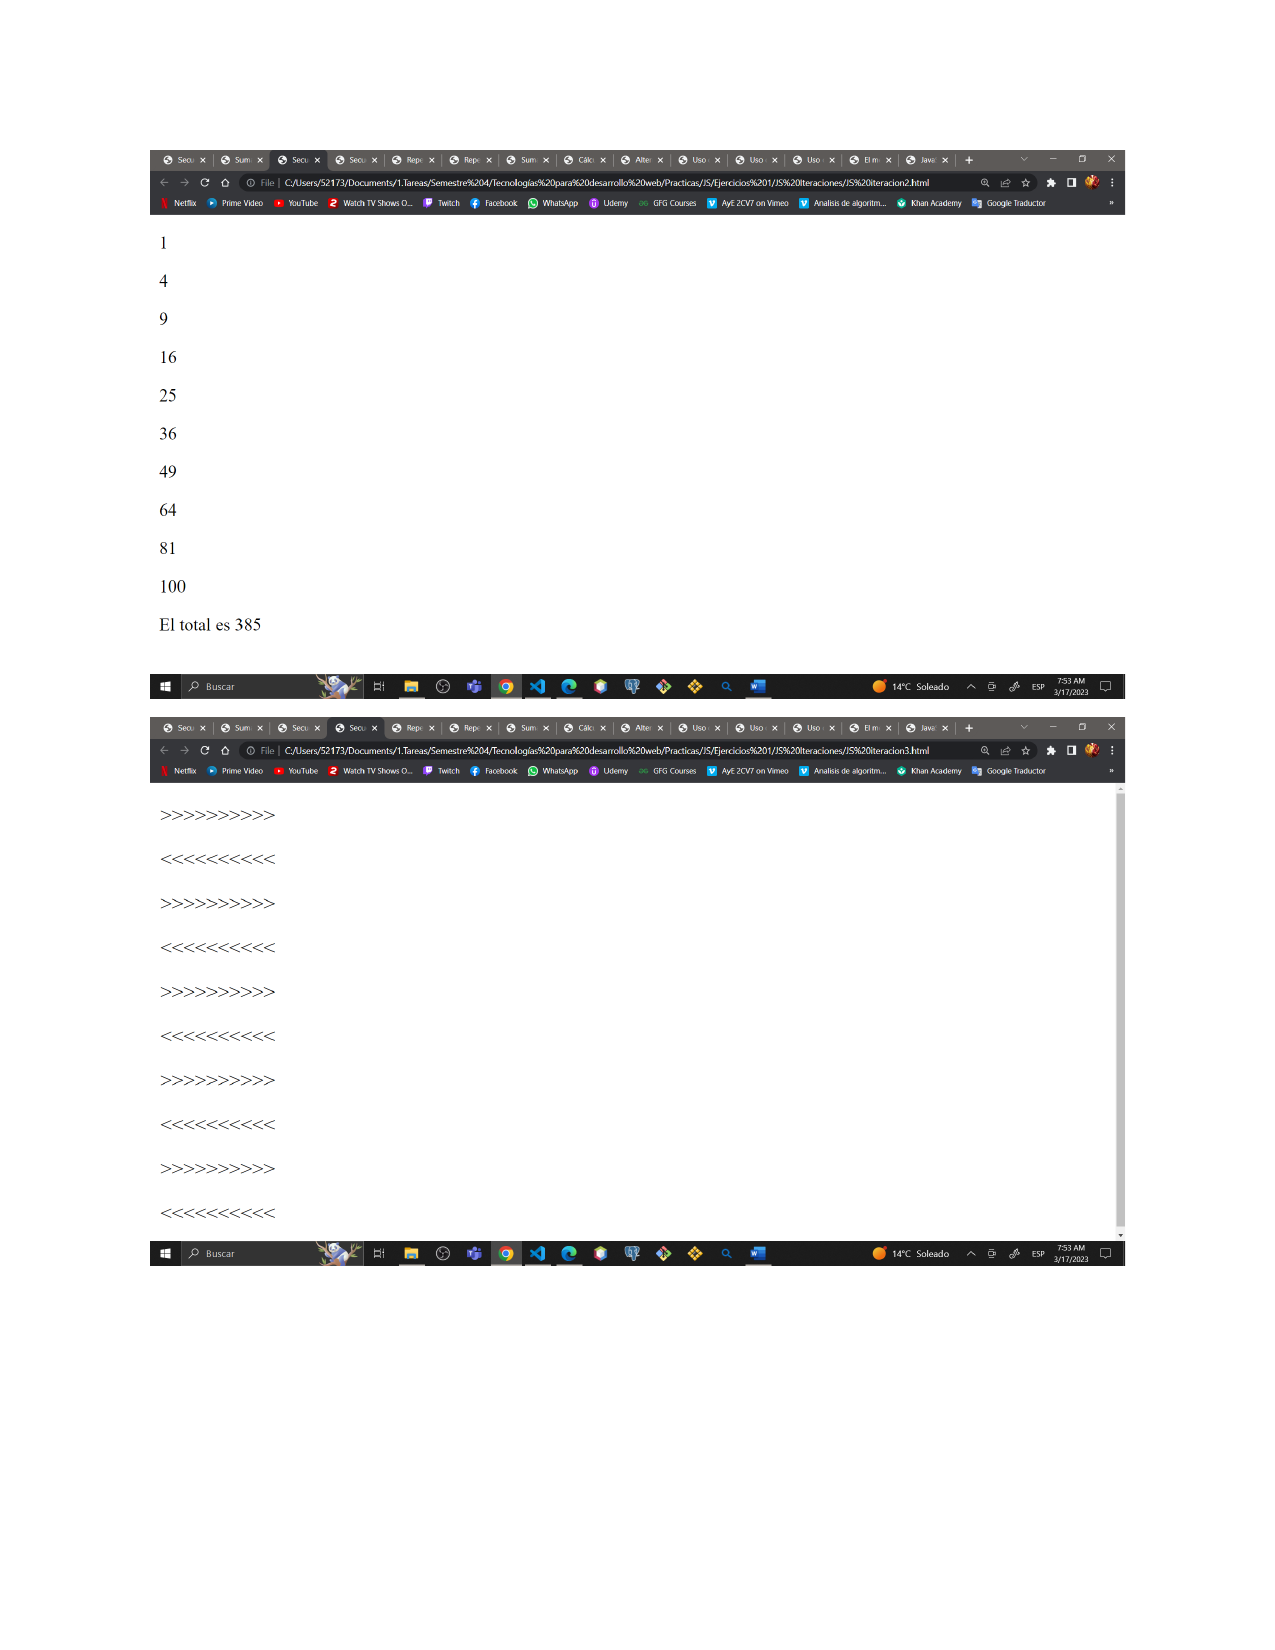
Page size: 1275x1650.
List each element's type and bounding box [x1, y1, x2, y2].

picture [150, 717, 1125, 1266]
picture [150, 150, 1125, 699]
